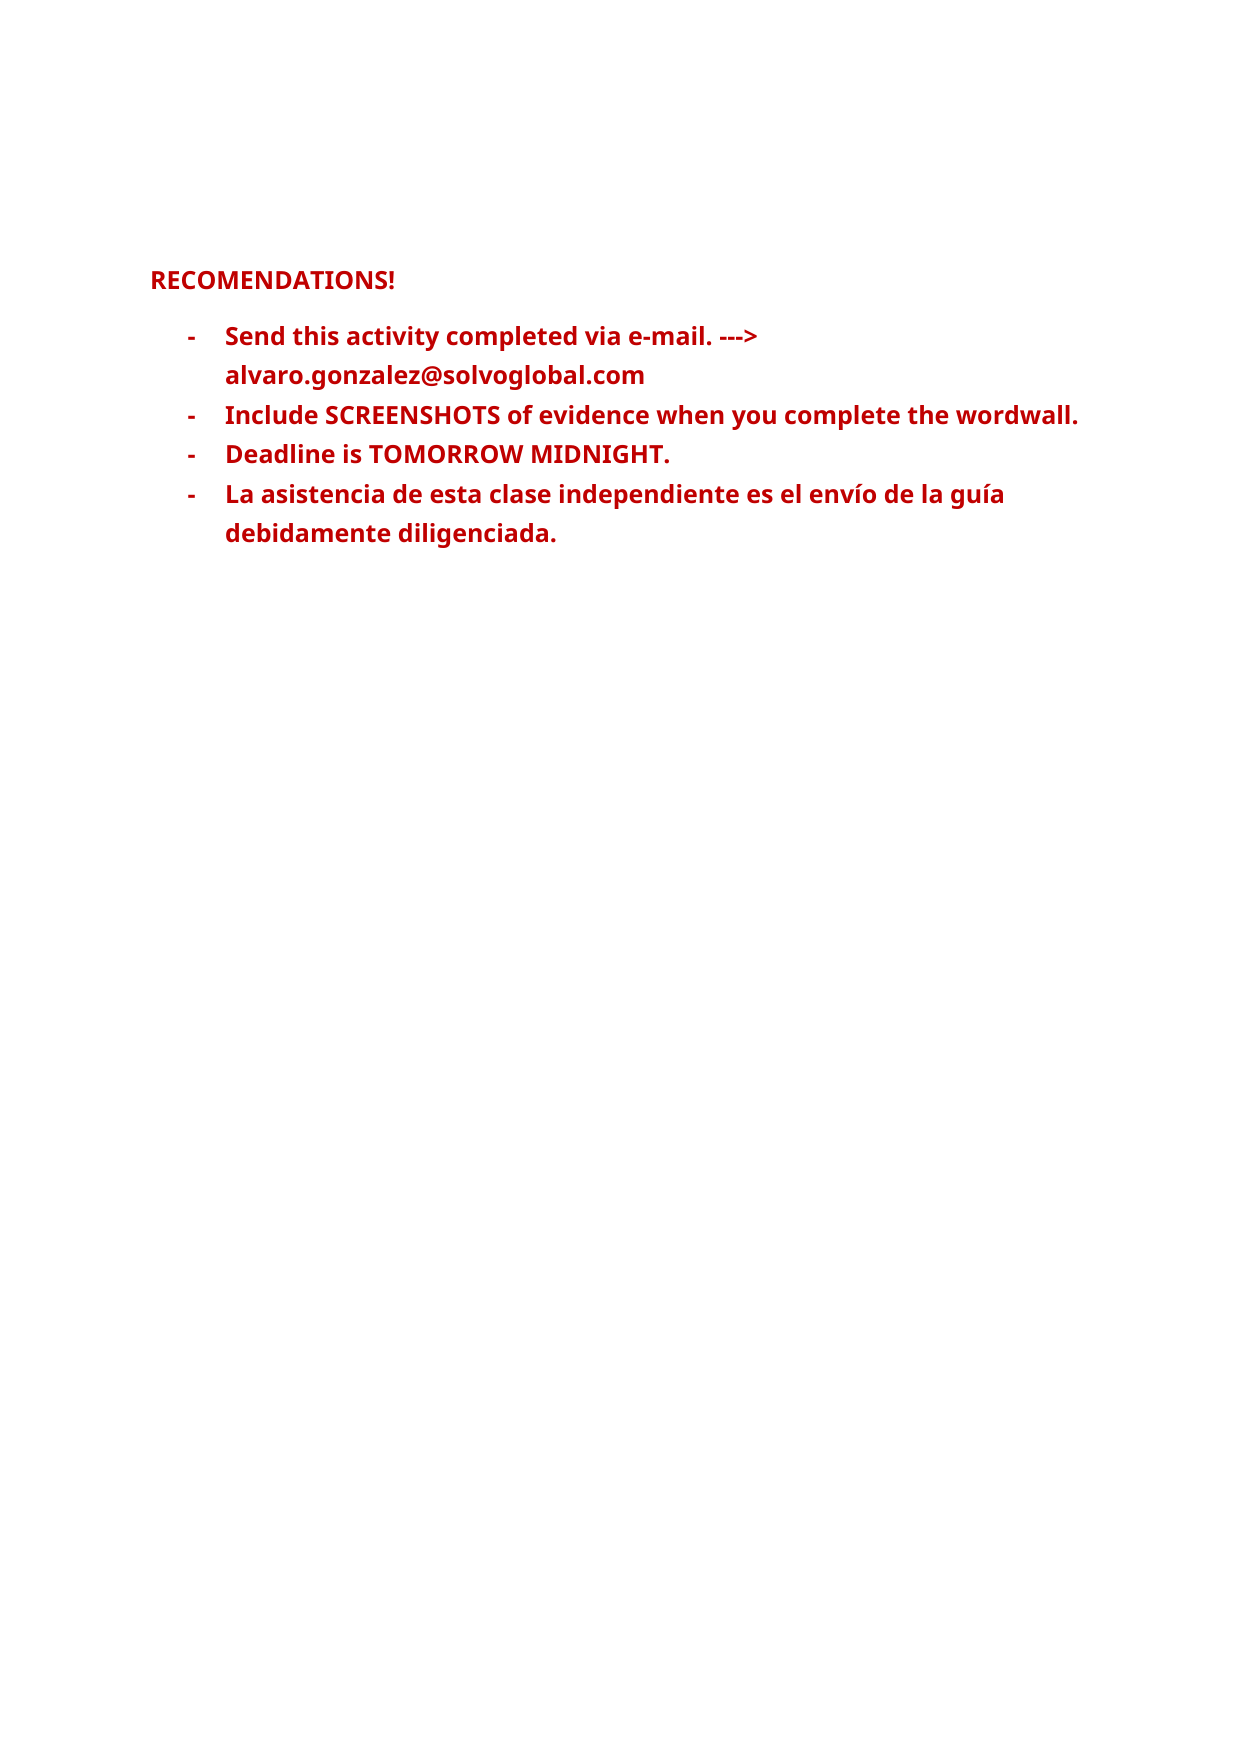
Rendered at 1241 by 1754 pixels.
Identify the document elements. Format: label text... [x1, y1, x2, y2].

text RECOMENDATIONS! [150, 262, 1090, 296]
list Include SCREENSHOTS of evidence when you complete the wordwall. [187, 397, 1090, 431]
list Deadline is TOMORROW MIDNIGHT. [187, 437, 1090, 471]
list Send this activity completed via e-mail. ---> alvaro.gonzalez@solvoglobal.com [187, 318, 1090, 392]
list La asistencia de esta clase independiente es el envío de la guía debidamente diligenciada. [187, 476, 1090, 550]
